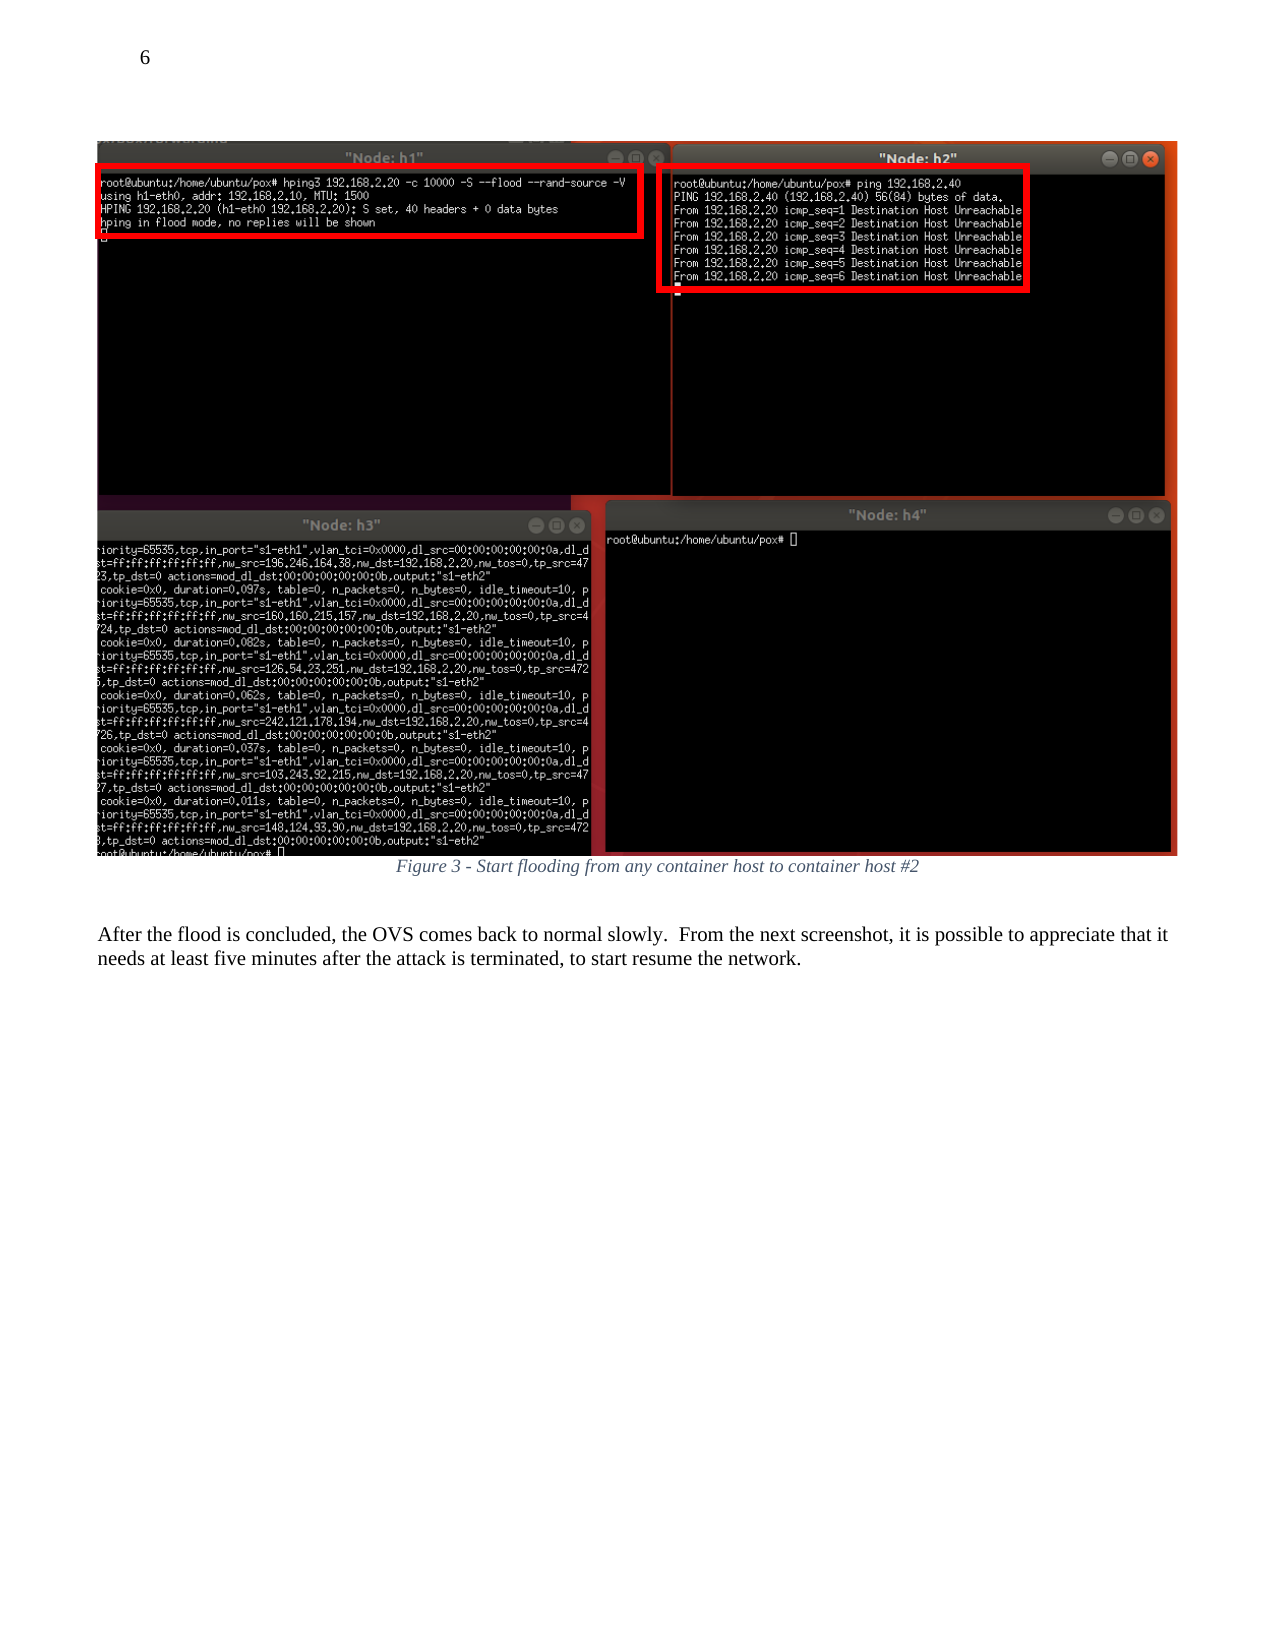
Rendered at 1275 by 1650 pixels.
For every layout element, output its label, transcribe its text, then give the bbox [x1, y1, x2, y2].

picture [101, 169, 637, 233]
text Figure 3 - Start flooding from any container host to container host #2 [139, 856, 1177, 877]
text After the flood is concluded, the OVS comes back to normal slowly. From the next screenshot, it is possible to appreciate that it needs at least five minutes after the attack is terminated, to start resume the network. [97, 922, 1177, 970]
picture [97, 141, 1178, 856]
